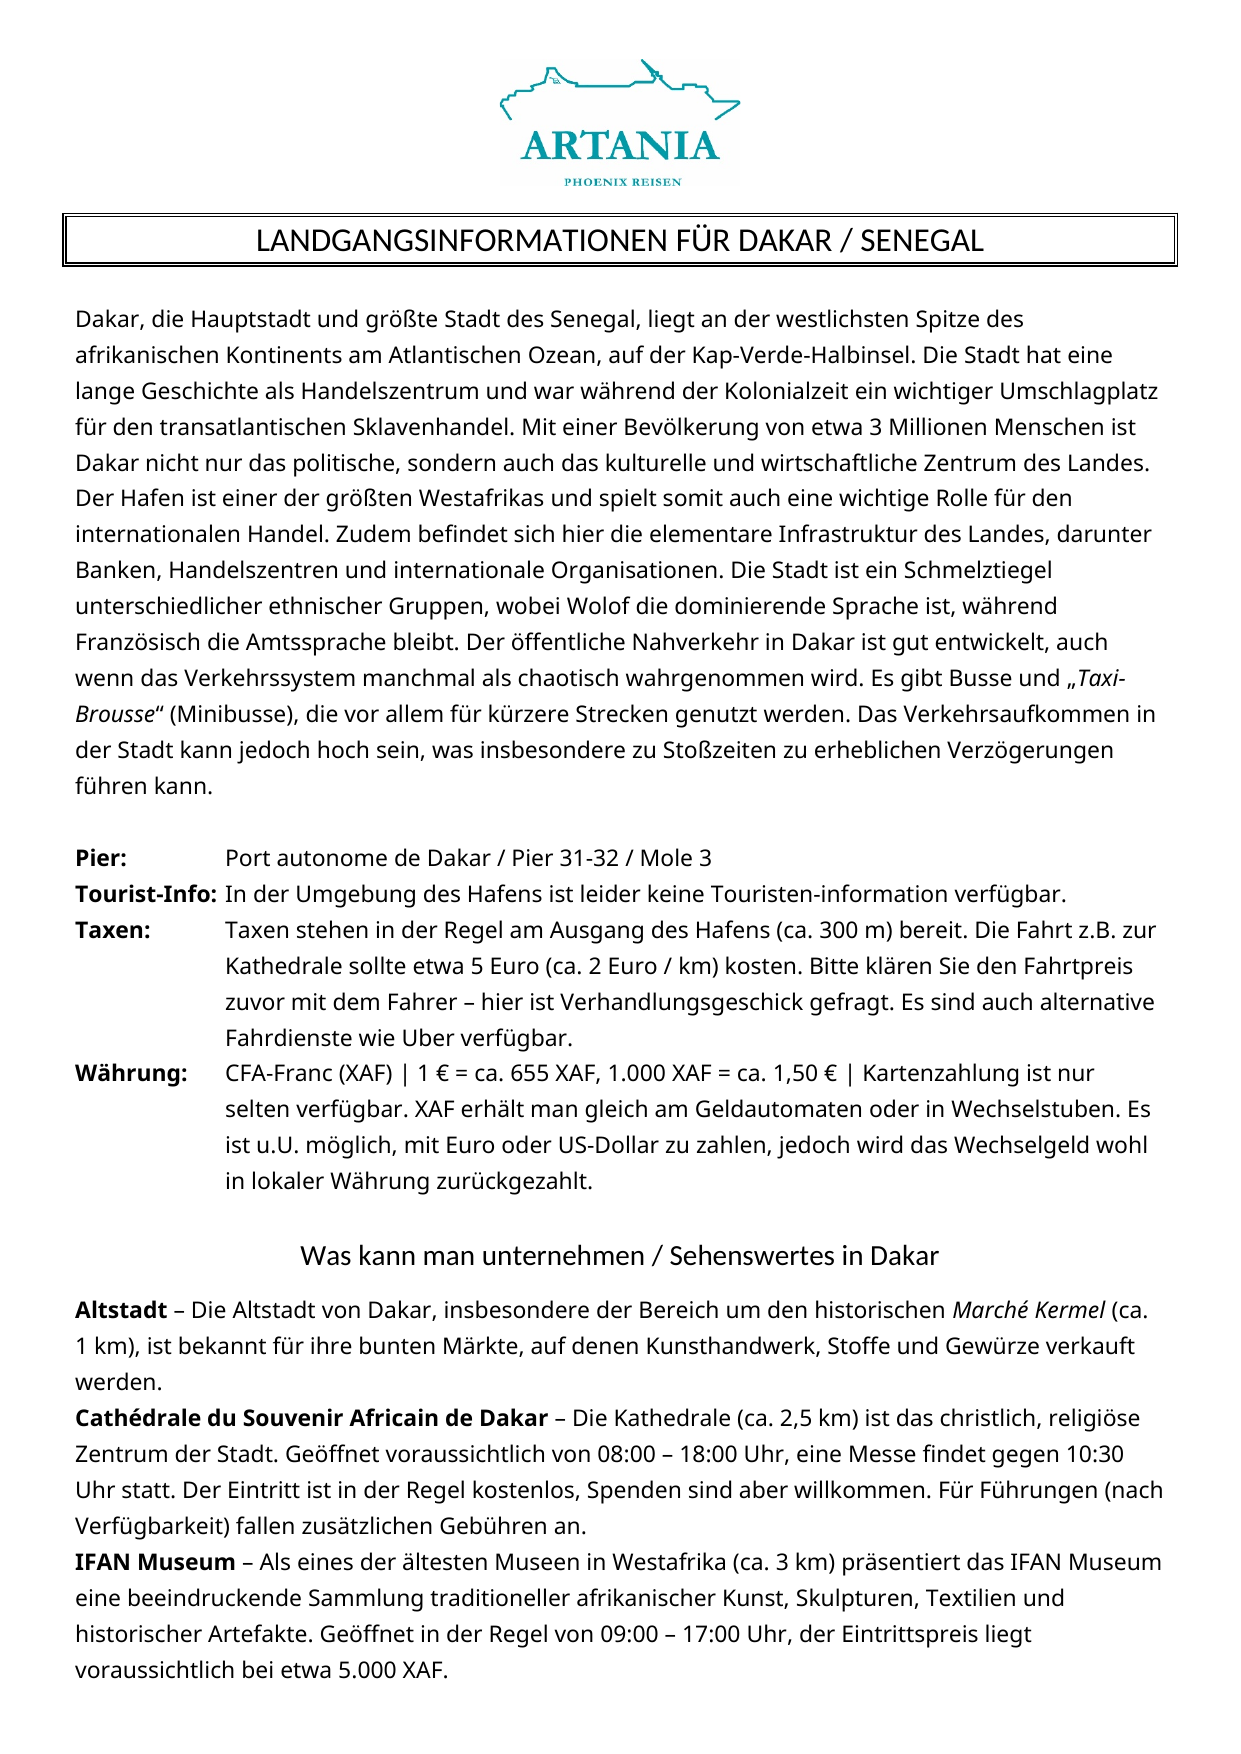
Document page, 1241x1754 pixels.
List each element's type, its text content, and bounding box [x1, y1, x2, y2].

text Währung: CFA-Franc (XAF) | 1 € = ca. 655 XAF, 1.000 XAF = ca. 1,50 € | Kartenzahlung ist nur selten verfügbar. XAF erhält man gleich am Geldautomaten oder in Wechselstuben. Es ist u.U. möglich, mit Euro oder US-Dollar zu zahlen, jedoch wird das Wechselgeld wohl in lokaler Währung zurückgezahlt. [75, 1057, 1165, 1196]
text Taxen: Taxen stehen in der Regel am Ausgang des Hafens (ca. 300 m) bereit. Die Fahrt z.B. zur Kathedrale sollte etwa 5 Euro (ca. 2 Euro / km) kosten. Bitte klären Sie den Fahrtpreis zuvor mit dem Fahrer – hier ist Verhandlungsgeschick gefragt. Es sind auch alternative Fahrdienste wie Uber verfügbar. [75, 914, 1165, 1053]
text Dakar, die Hauptstadt und größte Stadt des Senegal, liegt an der westlichsten Spitze des afrikanischen Kontinents am Atlantischen Ozean, auf der Kap-Verde-Halbinsel. Die Stadt hat eine lange Geschichte als Handelszentrum und war während der Kolonialzeit ein wichtiger Umschlagplatz für den transatlantischen Sklavenhandel. Mit einer Bevölkerung von etwa 3 Millionen Menschen ist Dakar nicht nur das politische, sondern auch das kulturelle und wirtschaftliche Zentrum des Landes. Der Hafen ist einer der größten Westafrikas und spielt somit auch eine wichtige Rolle für den internationalen Handel. Zudem befindet sich hier die elementare Infrastruktur des Landes, darunter Banken, Handelszentren und internationale Organisationen. Die Stadt ist ein Schmelztiegel unterschiedlicher ethnischer Gruppen, wobei Wolof die dominierende Sprache ist, während Französisch die Amtssprache bleibt. Der öffentliche Nahverkehr in Dakar ist gut entwickelt, auch wenn das Verkehrssystem manchmal als chaotisch wahrgenommen wird. Es gibt Busse und „Taxi-Brousse“ (Minibusse), die vor allem für kürzere Strecken genutzt werden. Das Verkehrsaufkommen in der Stadt kann jedoch hoch sein, was insbesondere zu Stoßzeiten zu erheblichen Verzögerungen führen kann. [75, 303, 1165, 801]
text IFAN Museum – Als eines der ältesten Museen in Westafrika (ca. 3 km) präsentiert das IFAN Museum eine beeindruckende Sammlung traditioneller afrikanischer Kunst, Skulpturen, Textilien und historischer Artefakte. Geöffnet in der Regel von 09:00 – 17:00 Uhr, der Eintrittspreis liegt voraussichtlich bei etwa 5.000 XAF. [75, 1546, 1165, 1685]
picture [499, 59, 741, 186]
text Pier: Port autonome de Dakar / Pier 31-32 / Mole 3 [75, 842, 1165, 873]
text Was kann man unternehmen / Sehenswertes in Dakar [75, 1237, 1165, 1273]
text Altstadt – Die Altstadt von Dakar, insbesondere der Bereich um den historischen Marché Kermel (ca. 1 km), ist bekannt für ihre bunten Märkte, auf denen Kunsthandwerk, Stoffe und Gewürze verkauft werden. [75, 1294, 1165, 1397]
text Cathédrale du Souvenir Africain de Dakar – Die Kathedrale (ca. 2,5 km) ist das christlich, religiöse Zentrum der Stadt. Geöffnet voraussichtlich von 08:00 – 18:00 Uhr, eine Messe findet gegen 10:30 Uhr statt. Der Eintritt ist in der Regel kostenlos, Spenden sind aber willkommen. Für Führungen (nach Verfügbarkeit) fallen zusätzlichen Gebühren an. [75, 1402, 1165, 1541]
text Tourist-Info: In der Umgebung des Hafens ist leider keine Touristen-information verfügbar. [75, 878, 1165, 909]
